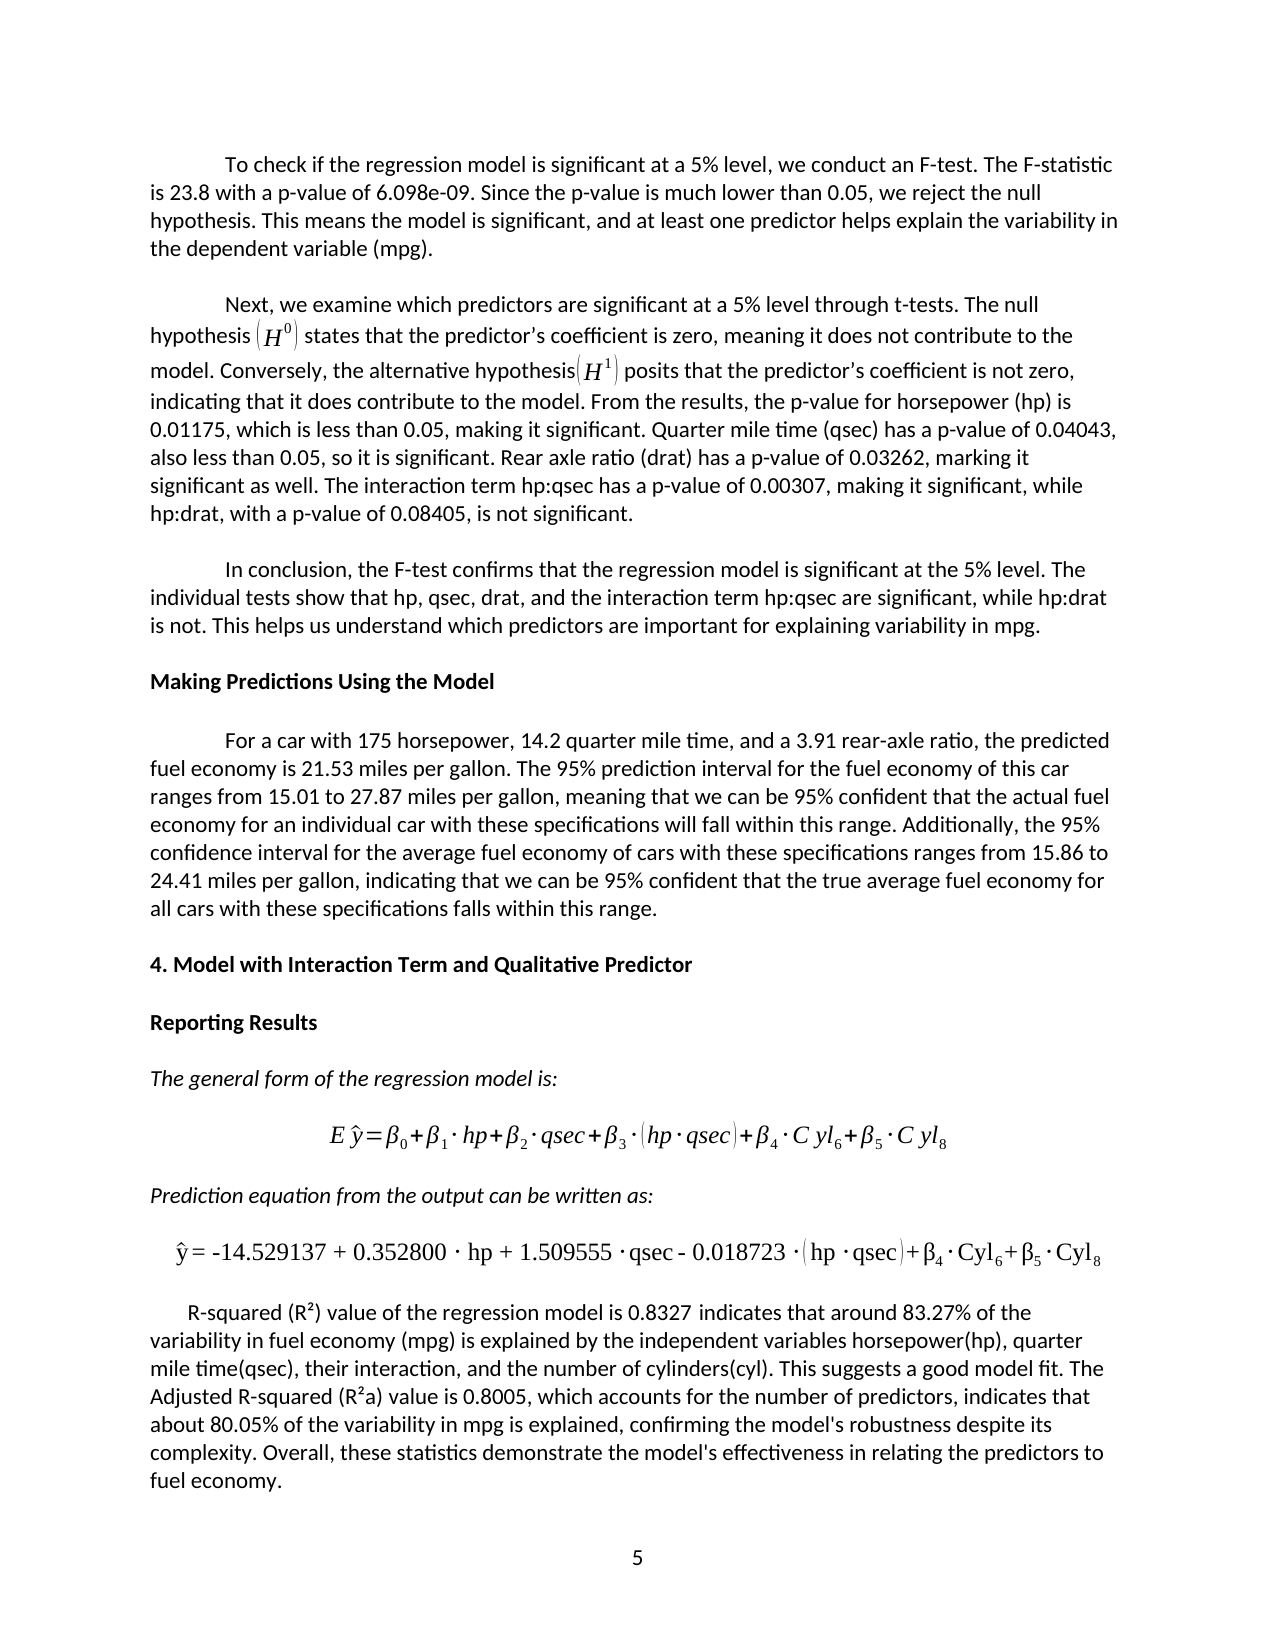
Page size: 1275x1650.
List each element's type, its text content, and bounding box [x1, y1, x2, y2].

text For a car with 175 horsepower, 14.2 quarter mile time, and a 3.91 rear-axle ratio, the predicted fuel economy is 21.53 miles per gallon. The 95% prediction interval for the fuel economy of this car ranges from 15.01 to 27.87 miles per gallon, meaning that we can be 95% confident that the actual fuel economy for an individual car with these specifications will fall within this range. Additionally, the 95% confidence interval for the average fuel economy of cars with these specifications ranges from 15.86 to 24.41 miles per gallon, indicating that we can be 95% confident that the true average fuel economy for all cars with these specifications falls within this range. [150, 726, 1125, 922]
text In conclusion, the F-test confirms that the regression model is significant at the 5% level. The individual tests show that hp, qsec, drat, and the interaction term hp:qsec are significant, while hp:drat is not. This helps us understand which predictors are important for explaining variability in mpg. [150, 555, 1125, 639]
text The general form of the regression model is: [150, 1064, 1125, 1092]
subtitle Making Predictions Using the Model [150, 667, 1125, 696]
text Next, we examine which predictors are significant at a 5% level through t-tests. The null hypothesis states that the predictor’s coefficient is zero, meaning it does not contribute to the model. Conversely, the alternative hypothesis posits that the predictor’s coefficient is not zero, indicating that it does contribute to the model. From the results, the p-value for horsepower (hp) is 0.01175, which is less than 0.05, making it significant. Quarter mile time (qsec) has a p-value of 0.04043, also less than 0.05, so it is significant. Rear axle ratio (drat) has a p-value of 0.03262, marking it significant as well. The interaction term hp:qsec has a p-value of 0.00307, making it significant, while hp:drat, with a p-value of 0.08405, is not significant. [150, 290, 1125, 527]
text Prediction equation from the output can be written as: [150, 1181, 1125, 1209]
text R-squared (R²) value of the regression model is 0.8327 indicates that around 83.27% of the variability in fuel economy (mpg) is explained by the independent variables horsepower(hp), quarter mile time(qsec), their interaction, and the number of cylinders(cyl). This suggests a good model fit. The Adjusted R-squared (R²a) value is 0.8005, which accounts for the number of predictors, indicates that about 80.05% of the variability in mpg is explained, confirming the model's robustness despite its complexity. Overall, these statistics demonstrate the model's effectiveness in relating the predictors to fuel economy. [150, 1298, 1125, 1494]
subtitle 4. Model with Interaction Term and Qualitative Predictor [150, 950, 1125, 978]
text To check if the regression model is significant at a 5% level, we conduct an F-test. The F-statistic is 23.8 with a p-value of 6.098e-09. Since the p-value is much lower than 0.05, we reject the null hypothesis. This means the model is significant, and at least one predictor helps explain the variability in the dependent variable (mpg). [150, 150, 1125, 262]
subtitle Reporting Results [150, 1008, 1125, 1036]
